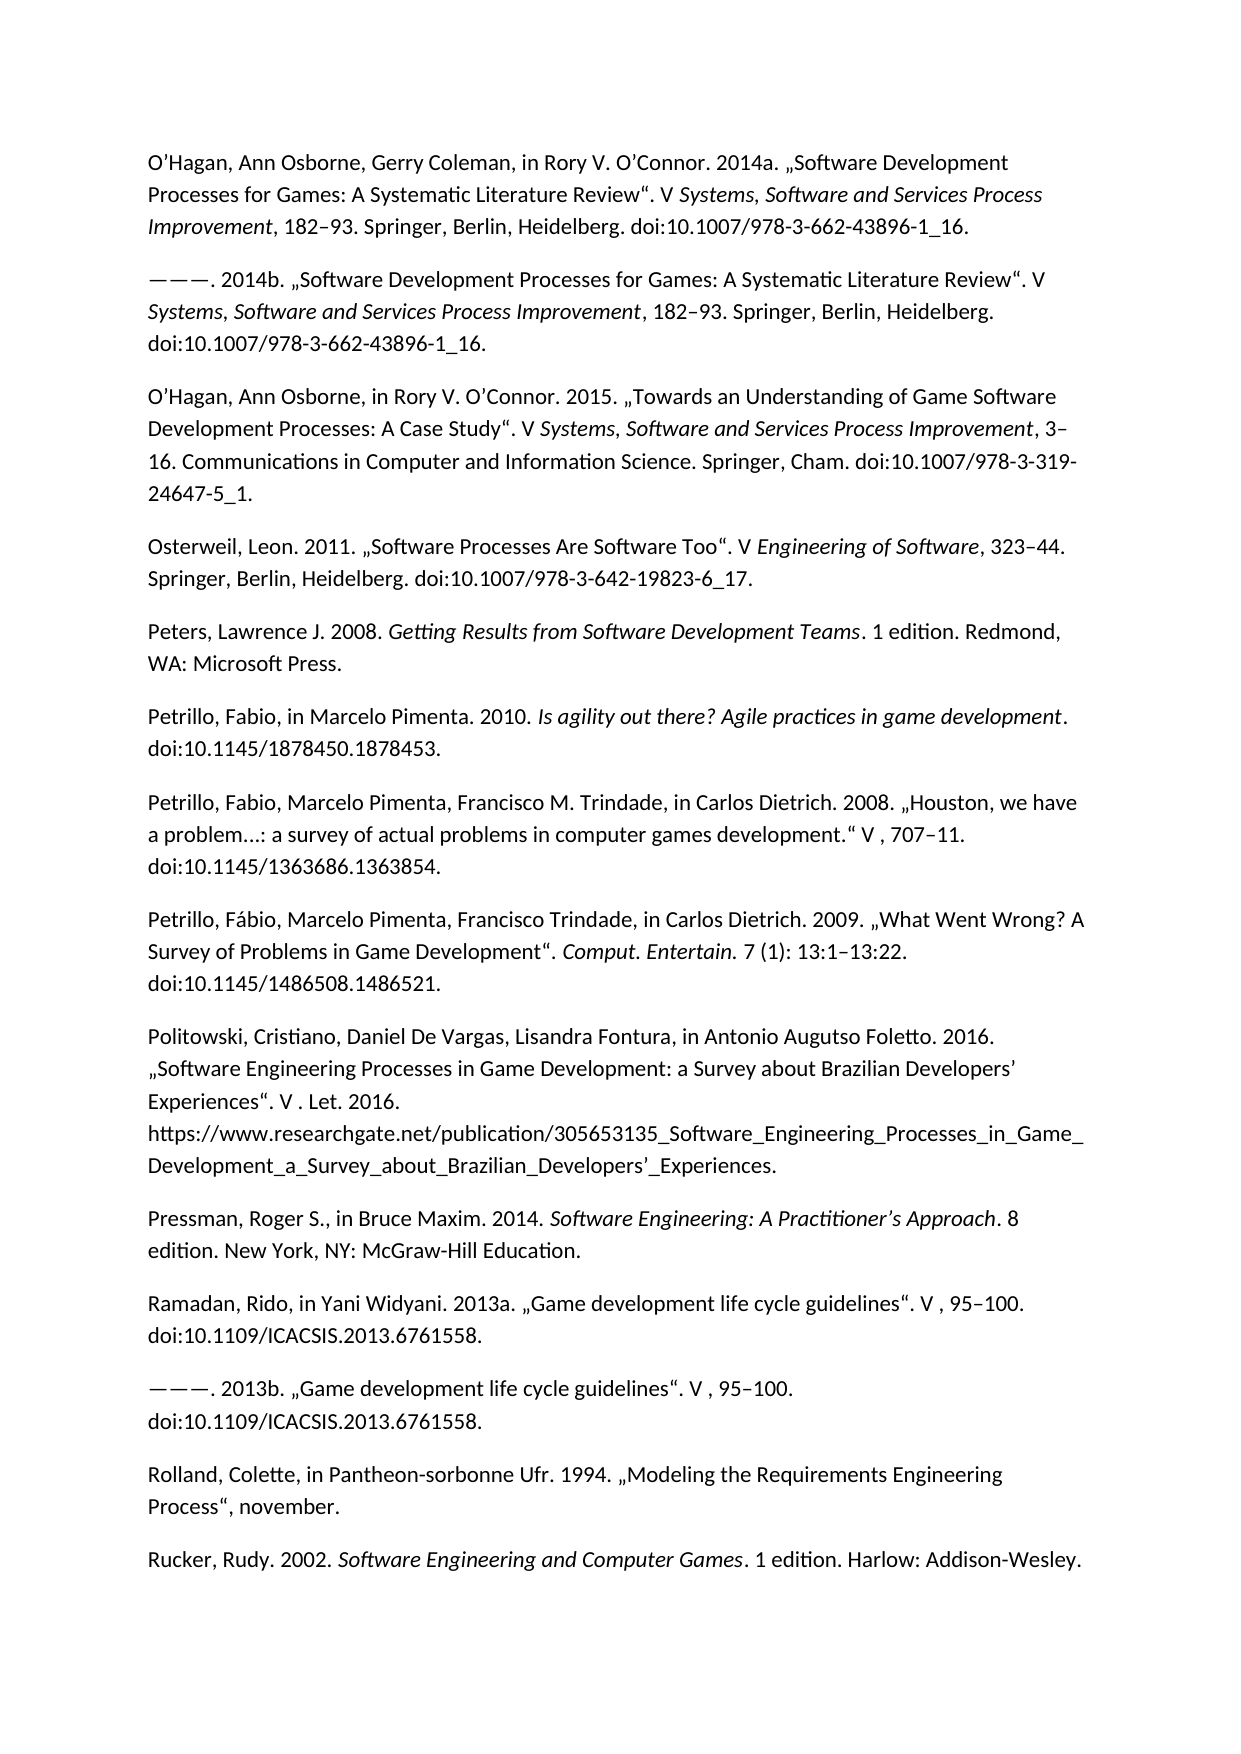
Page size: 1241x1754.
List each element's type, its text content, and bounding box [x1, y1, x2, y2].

text O’Hagan, Ann Osborne, Gerry Coleman, in Rory V. O’Connor. 2014a. „Software Development Processes for Games: A Systematic Literature Review“. V Systems, Software and Services Process Improvement, 182–93. Springer, Berlin, Heidelberg. doi:10.1007/978-3-662-43896-1_16. [148, 148, 1093, 240]
text ———. 2013b. „Game development life cycle guidelines“. V , 95–100. doi:10.1109/ICACSIS.2013.6761558. [148, 1374, 1093, 1435]
text Peters, Lawrence J. 2008. Getting Results from Software Development Teams. 1 edition. Redmond, WA: Microsoft Press. [148, 617, 1093, 677]
text Petrillo, Fabio, in Marcelo Pimenta. 2010. Is agility out there? Agile practices in game development. doi:10.1145/1878450.1878453. [148, 702, 1093, 763]
text Politowski, Cristiano, Daniel De Vargas, Lisandra Fontura, in Antonio Augutso Foletto. 2016. „Software Engineering Processes in Game Development: a Survey about Brazilian Developers’ Experiences“. V . Let. 2016. https://www.researchgate.net/publication/305653135_Software_Engineering_Processes_in_Game_Development_a_Survey_about_Brazilian_Developers’_Experiences. [148, 1022, 1093, 1179]
text ———. 2014b. „Software Development Processes for Games: A Systematic Literature Review“. V Systems, Software and Services Process Improvement, 182–93. Springer, Berlin, Heidelberg. doi:10.1007/978-3-662-43896-1_16. [148, 265, 1093, 357]
text Rolland, Colette, in Pantheon-sorbonne Ufr. 1994. „Modeling the Requirements Engineering Process“, november. [148, 1460, 1093, 1520]
text Petrillo, Fábio, Marcelo Pimenta, Francisco Trindade, in Carlos Dietrich. 2009. „What Went Wrong? A Survey of Problems in Game Development“. Comput. Entertain. 7 (1): 13:1–13:22. doi:10.1145/1486508.1486521. [148, 905, 1093, 997]
text Osterweil, Leon. 2011. „Software Processes Are Software Too“. V Engineering of Software, 323–44. Springer, Berlin, Heidelberg. doi:10.1007/978-3-642-19823-6_17. [148, 532, 1093, 592]
text Rucker, Rudy. 2002. Software Engineering and Computer Games. 1 edition. Harlow: Addison-Wesley. [148, 1545, 1093, 1573]
text Ramadan, Rido, in Yani Widyani. 2013a. „Game development life cycle guidelines“. V , 95–100. doi:10.1109/ICACSIS.2013.6761558. [148, 1289, 1093, 1349]
text O’Hagan, Ann Osborne, in Rory V. O’Connor. 2015. „Towards an Understanding of Game Software Development Processes: A Case Study“. V Systems, Software and Services Process Improvement, 3–16. Communications in Computer and Information Science. Springer, Cham. doi:10.1007/978-3-319-24647-5_1. [148, 382, 1093, 507]
text Petrillo, Fabio, Marcelo Pimenta, Francisco M. Trindade, in Carlos Dietrich. 2008. „Houston, we have a problem...: a survey of actual problems in computer games development.“ V , 707–11. doi:10.1145/1363686.1363854. [148, 788, 1093, 880]
text Pressman, Roger S., in Bruce Maxim. 2014. Software Engineering: A Practitioner’s Approach. 8 edition. New York, NY: McGraw-Hill Education. [148, 1204, 1093, 1264]
